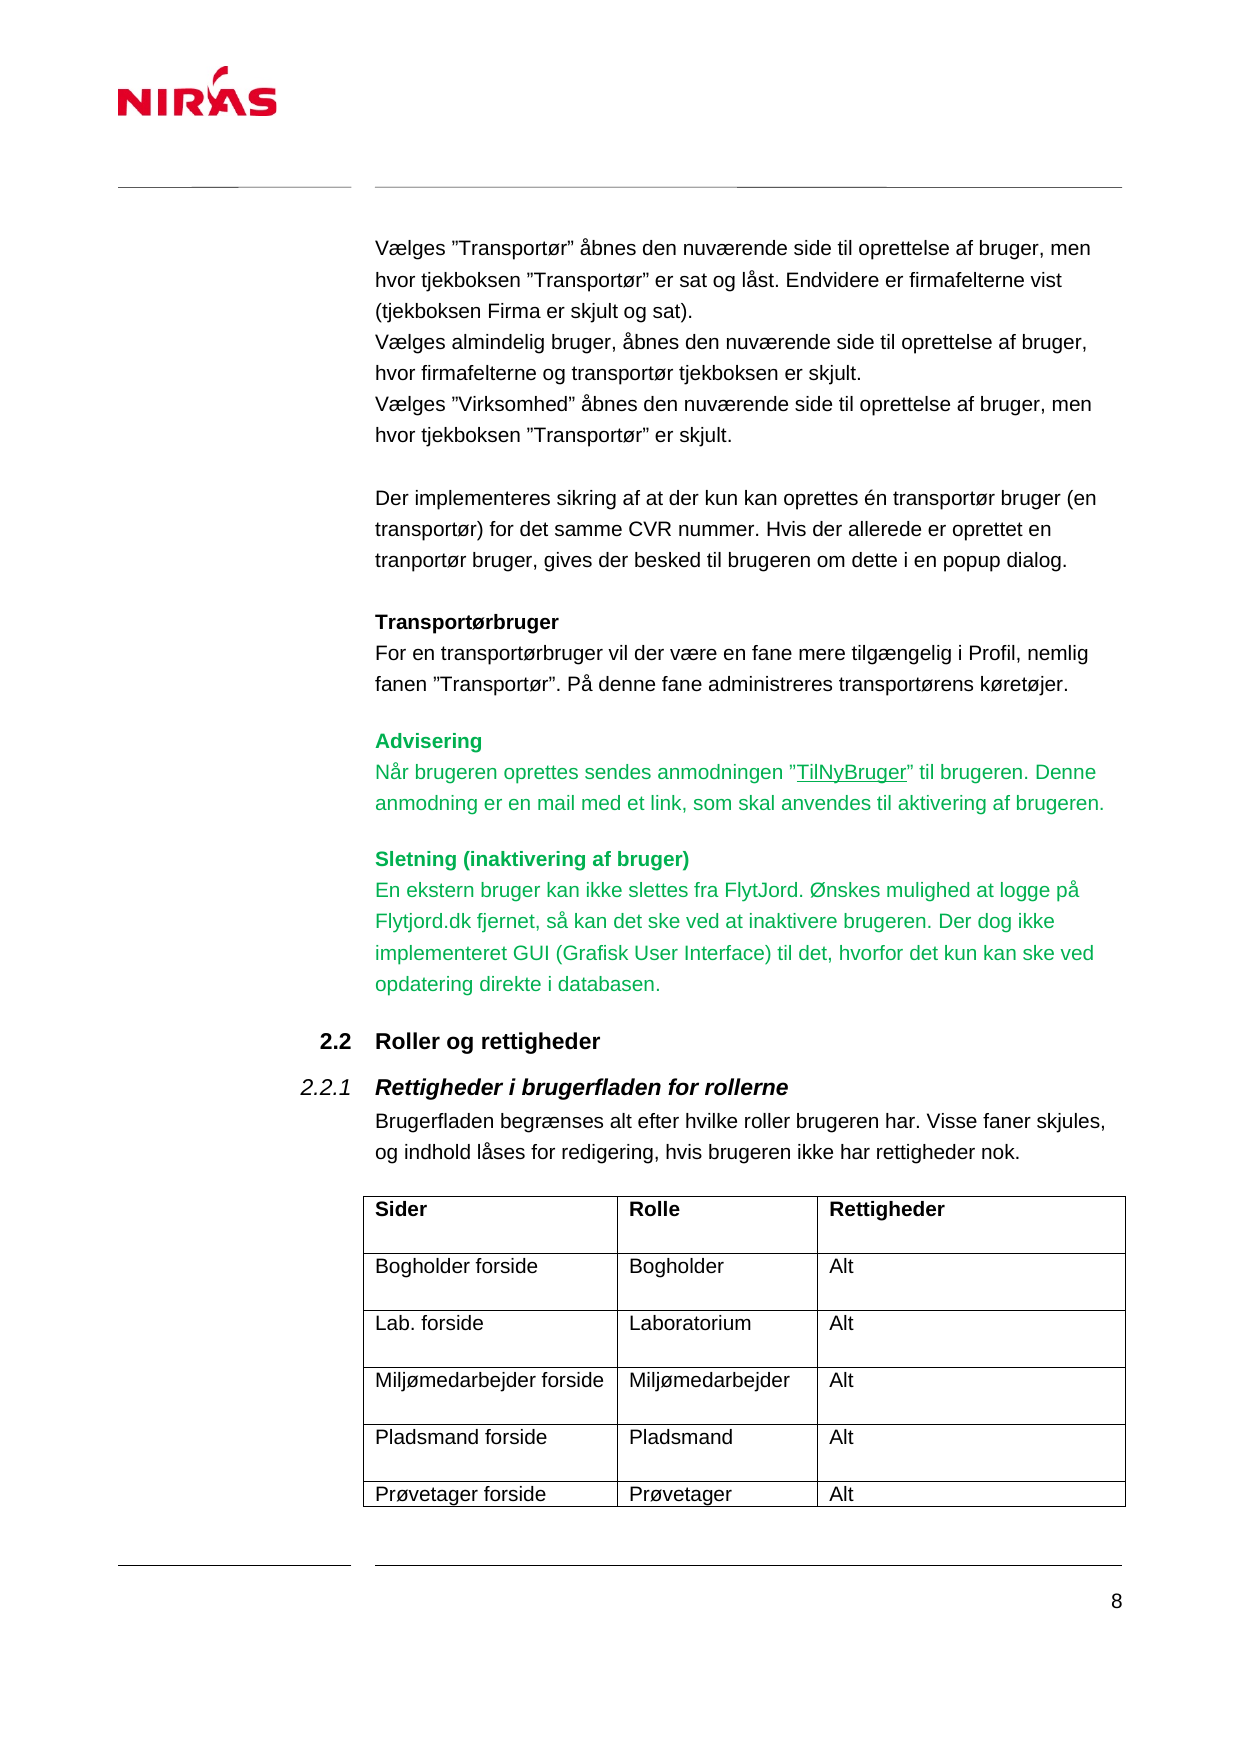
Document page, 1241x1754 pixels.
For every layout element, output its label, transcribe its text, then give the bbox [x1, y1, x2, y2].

text Vælges ”Virksomhed” åbnes den nuværende side til oprettelse af bruger, men hvor tjekboksen ”Transportør” er skjult. [375, 392, 1122, 447]
table_cell Laboratorium [618, 1311, 817, 1367]
table_cell Miljømedarbejder forside [364, 1368, 617, 1424]
table_cell Prøvetager forside [364, 1482, 617, 1506]
table_cell Alt [818, 1311, 1125, 1367]
subtitle Rettigheder i brugerfladen for rollerne [351, 1074, 1122, 1101]
table_cell Miljømedarbejder [618, 1368, 817, 1424]
table_header Rolle [618, 1197, 817, 1253]
table_cell Alt [818, 1254, 1125, 1310]
table_header Rettigheder [818, 1197, 1125, 1253]
subtitle Roller og rettigheder [351, 1028, 1122, 1054]
text Transportørbruger For en transportørbruger vil der være en fane mere tilgængelig i Profil, nemlig fanen ”Transportør”. På denne fane administreres transportørens køretøjer. [375, 579, 1122, 696]
table_cell Bogholder forside [364, 1254, 617, 1310]
table_header Sider [364, 1197, 617, 1253]
table_cell Prøvetager [618, 1482, 817, 1506]
table_cell Alt [818, 1368, 1125, 1424]
text Vælges almindelig bruger, åbnes den nuværende side til oprettelse af bruger, hvor firmafelterne og transportør tjekboksen er skjult. [375, 330, 1122, 385]
table_cell Pladsmand [618, 1425, 817, 1481]
table_cell Pladsmand forside [364, 1425, 617, 1481]
table_cell Alt [818, 1425, 1125, 1481]
table_cell Lab. forside [364, 1311, 617, 1367]
text Brugerfladen begrænses alt efter hvilke roller brugeren har. Visse faner skjules, og indhold låses for redigering, hvis brugeren ikke har rettigheder nok. [375, 1108, 1122, 1163]
text Vælges ”Transportør” åbnes den nuværende side til oprettelse af bruger, men hvor tjekboksen ”Transportør” er sat og låst. Endvidere er firmafelterne vist (tjekboksen Firma er skjult og sat). [375, 236, 1122, 322]
table_cell Alt [818, 1482, 1125, 1506]
table_cell Bogholder [618, 1254, 817, 1310]
text Der implementeres sikring af at der kun kan oprettes én transportør bruger (en transportør) for det samme CVR nummer. Hvis der allerede er oprettet en tranportør bruger, gives der besked til brugeren om dette i en popup dialog. [375, 485, 1122, 572]
text Advisering Når brugeren oprettes sendes anmodningen ”TilNyBruger” til brugeren. Denne anmodning er en mail med et link, som skal anvendes til aktivering af brugeren. [375, 728, 1122, 815]
picture [118, 66, 277, 116]
text Sletning (inaktivering af bruger) En ekstern bruger kan ikke slettes fra FlytJord. Ønskes mulighed at logge på Flytjord.dk fjernet, så kan det ske ved at inaktivere brugeren. Der dog ikke implementeret GUI (Grafisk User Interface) til det, hvorfor det kun kan ske ved opdatering direkte i databasen. [375, 847, 1122, 995]
